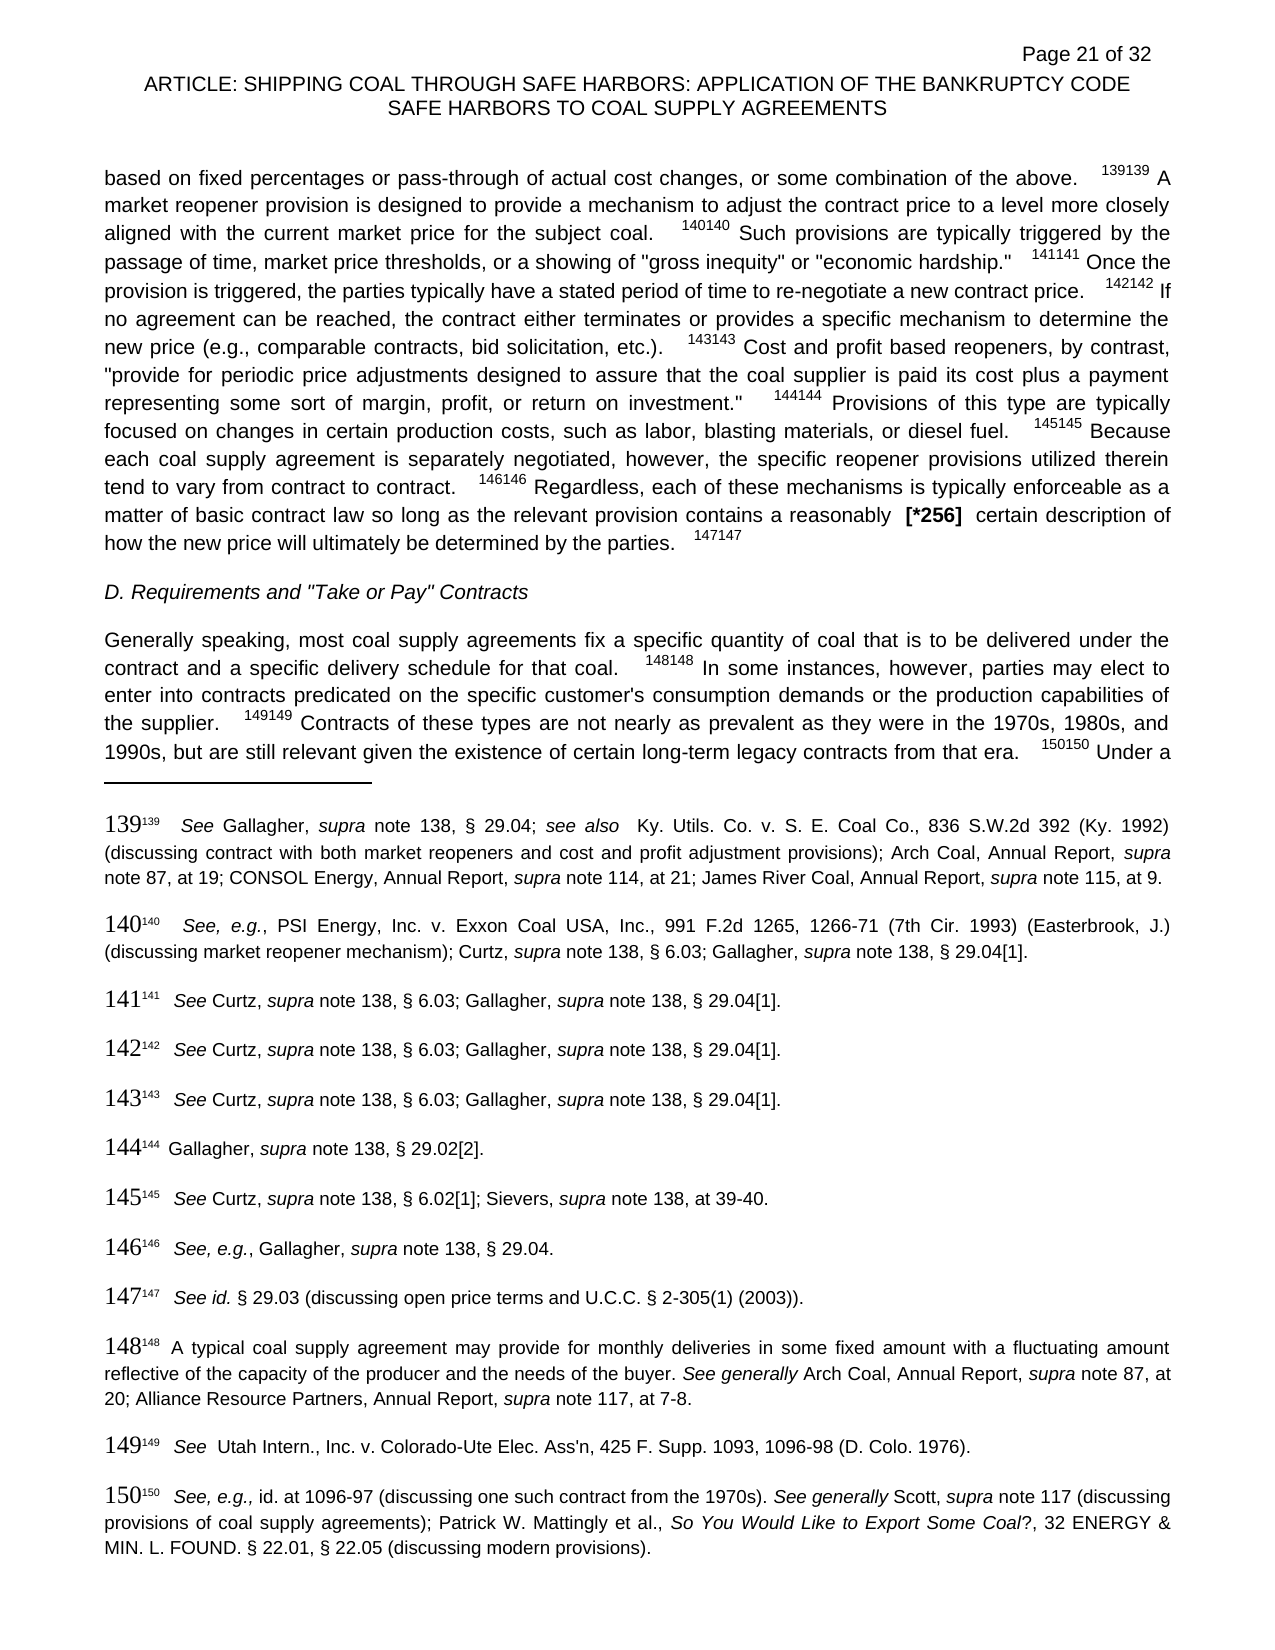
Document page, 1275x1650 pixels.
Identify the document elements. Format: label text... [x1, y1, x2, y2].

text Generally speaking, most coal supply agreements fix a specific quantity of coal that is to be delivered under the contract and a specific delivery schedule for that coal. 148 In some instances, however, parties may elect to enter into contracts predicated on the specific customer's consumption demands or the production capabilities of the supplier. 149 Contracts of these types are not nearly as prevalent as they were in the 1970s, 1980s, and 1990s, but are still relevant given the existence of certain long-term legacy contracts from that era. 150 Under a "requirements" contract, a coal producer is obligated to supply coal in an amount sufficient to satisfy the tonnage requirements of the purchaser for the full term of the agreement. 151 Under a "take or pay" contract, by contrast, the purchaser agrees to purchase and pay for a specific quantity of coal, regardless of whether the purchaser ultimately elects to accept delivery of that tonnage from the supplier. 152 Contracts of these types are frequently utilized where the supply contract is tied to a particular mine and, more specifically, where development of that mine (or financing for such development) was predicated upon execution of the underlying supply contract. 153 [104, 624, 1171, 765]
text D. Requirements and "Take or Pay" Contracts [104, 576, 1171, 603]
text Long-term coal supply agreements, by their very nature, subject the parties to price risks, both as to the market price of the subject coal and the [*255] costs necessary to ship and produce that coal. 138 As such, multiple-year coal supply agreements often provide parties with the opportunity to periodically adjust the contract price through pricing mechanisms, such as a fixed price contract with pre-established prices, periodic price re-negotiation based upon time or market triggers, base-price plus escalation methods that allow for periodic price adjustments based on fixed percentages or pass-through of actual cost changes, or some combination of the above. 139 A market reopener provision is designed to provide a mechanism to adjust the contract price to a level more closely aligned with the current market price for the subject coal. 140 Such provisions are typically triggered by the passage of time, market price thresholds, or a showing of "gross inequity" or "economic hardship." 141 Once the provision is triggered, the parties typically have a stated period of time to re-negotiate a new contract price. 142 If no agreement can be reached, the contract either terminates or provides a specific mechanism to determine the new price (e.g., comparable contracts, bid solicitation, etc.). 143 Cost and profit based reopeners, by contrast, "provide for periodic price adjustments designed to assure that the coal supplier is paid its cost plus a payment representing some sort of margin, profit, or return on investment." 144 Provisions of this type are typically focused on changes in certain production costs, such as labor, blasting materials, or diesel fuel. 145 Because each coal supply agreement is separately negotiated, however, the specific reopener provisions utilized therein tend to vary from contract to contract. 146 Regardless, each of these mechanisms is typically enforceable as a matter of basic contract law so long as the relevant provision contains a reasonably [*256] certain description of how the new price will ultimately be determined by the parties. 147 [104, 161, 1171, 556]
